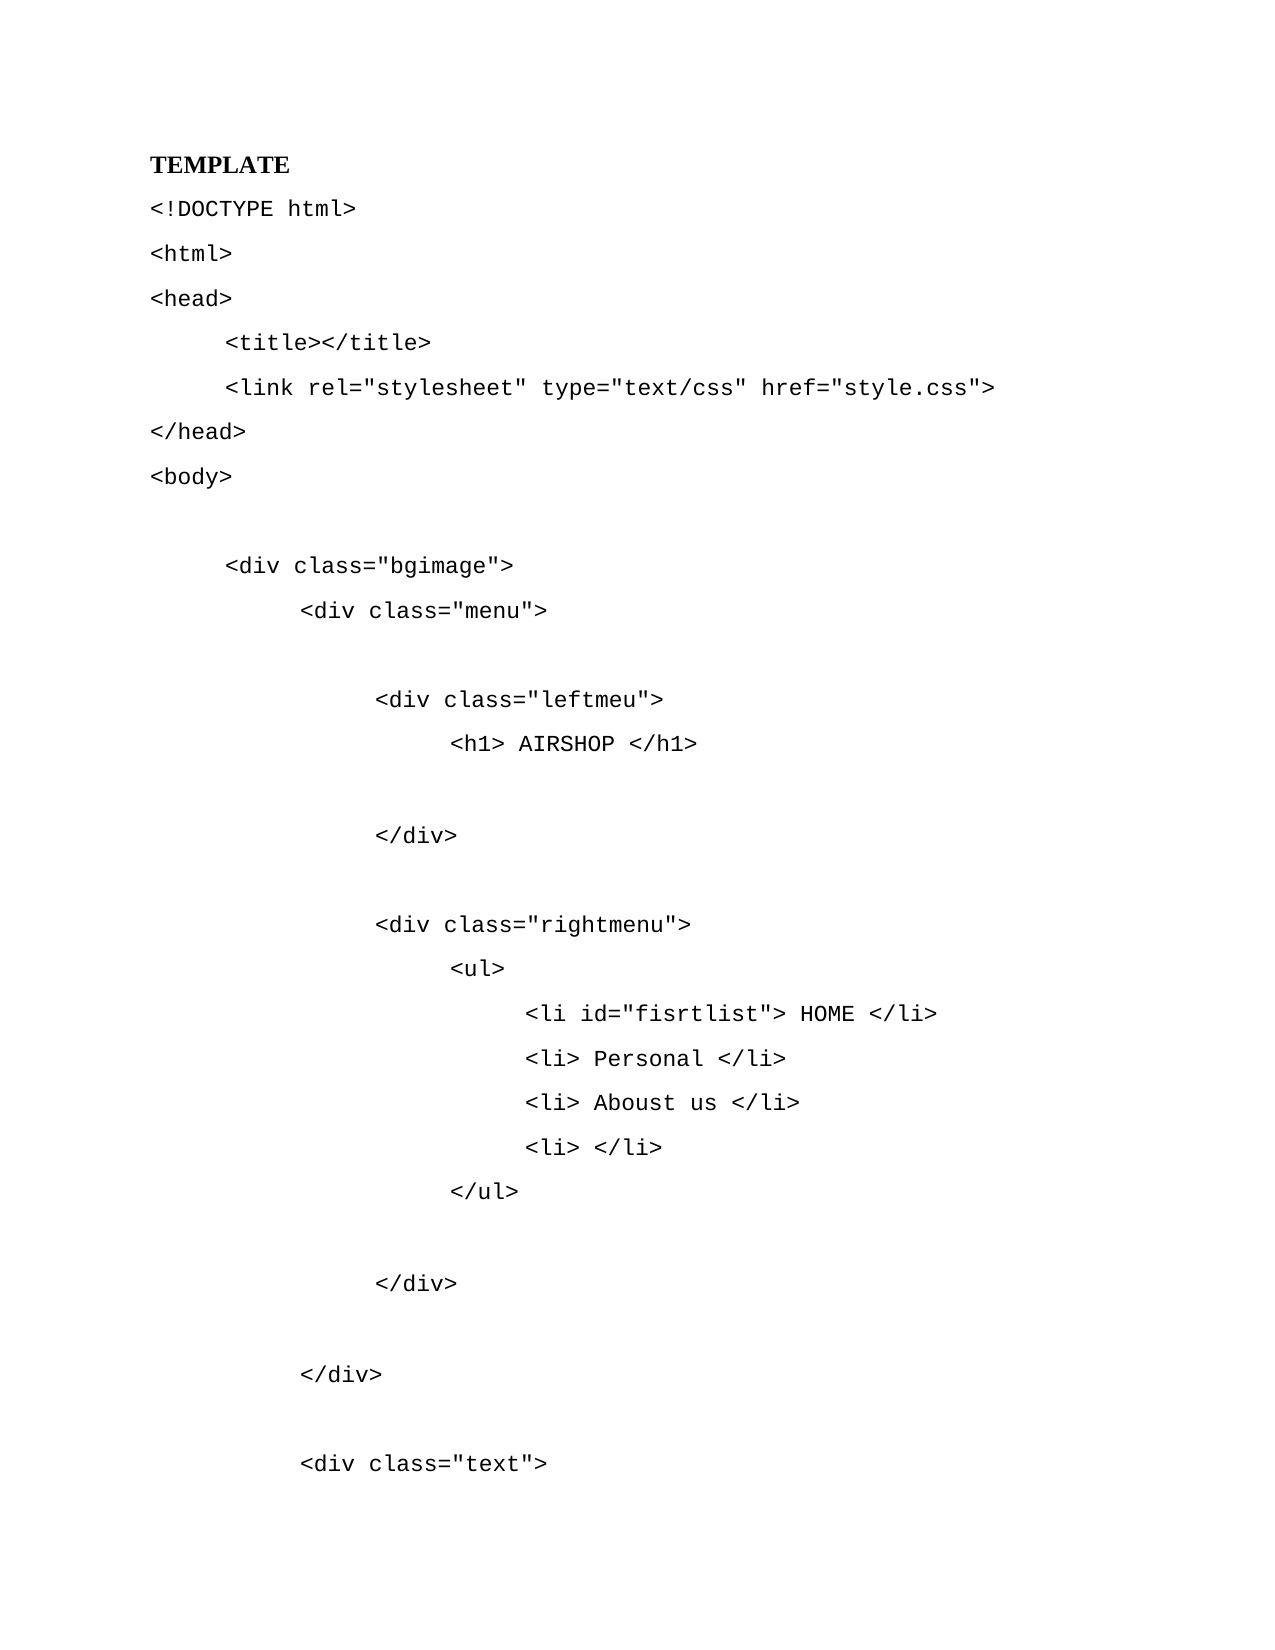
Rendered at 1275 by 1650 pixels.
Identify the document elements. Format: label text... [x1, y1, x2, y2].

text <html> [150, 242, 1125, 268]
text <div class="bgimage"> [150, 554, 1125, 580]
text <title></title> [150, 331, 1125, 357]
text <body> [150, 465, 1125, 491]
text <li id="fisrtlist"> HOME </li> [150, 1002, 1125, 1028]
text <div class="leftmeu"> [150, 688, 1125, 714]
text </div> [150, 824, 1125, 850]
text </div> [150, 1363, 1125, 1389]
text </head> [150, 421, 1125, 447]
text <li> </li> [150, 1136, 1125, 1162]
text <link rel="stylesheet" type="text/css" href="style.css"> [150, 376, 1125, 402]
text <li> Aboust us </li> [150, 1091, 1125, 1117]
text <head> [150, 287, 1125, 313]
text TEMPLATE [150, 150, 1125, 179]
text </ul> [150, 1181, 1125, 1207]
text <ul> [150, 958, 1125, 984]
text <!DOCTYPE html> [150, 198, 1125, 224]
text <div class="rightmenu"> [150, 913, 1125, 939]
text </div> [150, 1272, 1125, 1298]
text <div class="text"> [150, 1452, 1125, 1478]
text <div class="menu"> [150, 599, 1125, 625]
text <li> Personal </li> [150, 1047, 1125, 1073]
text <h1> AIRSHOP </h1> [150, 733, 1125, 759]
